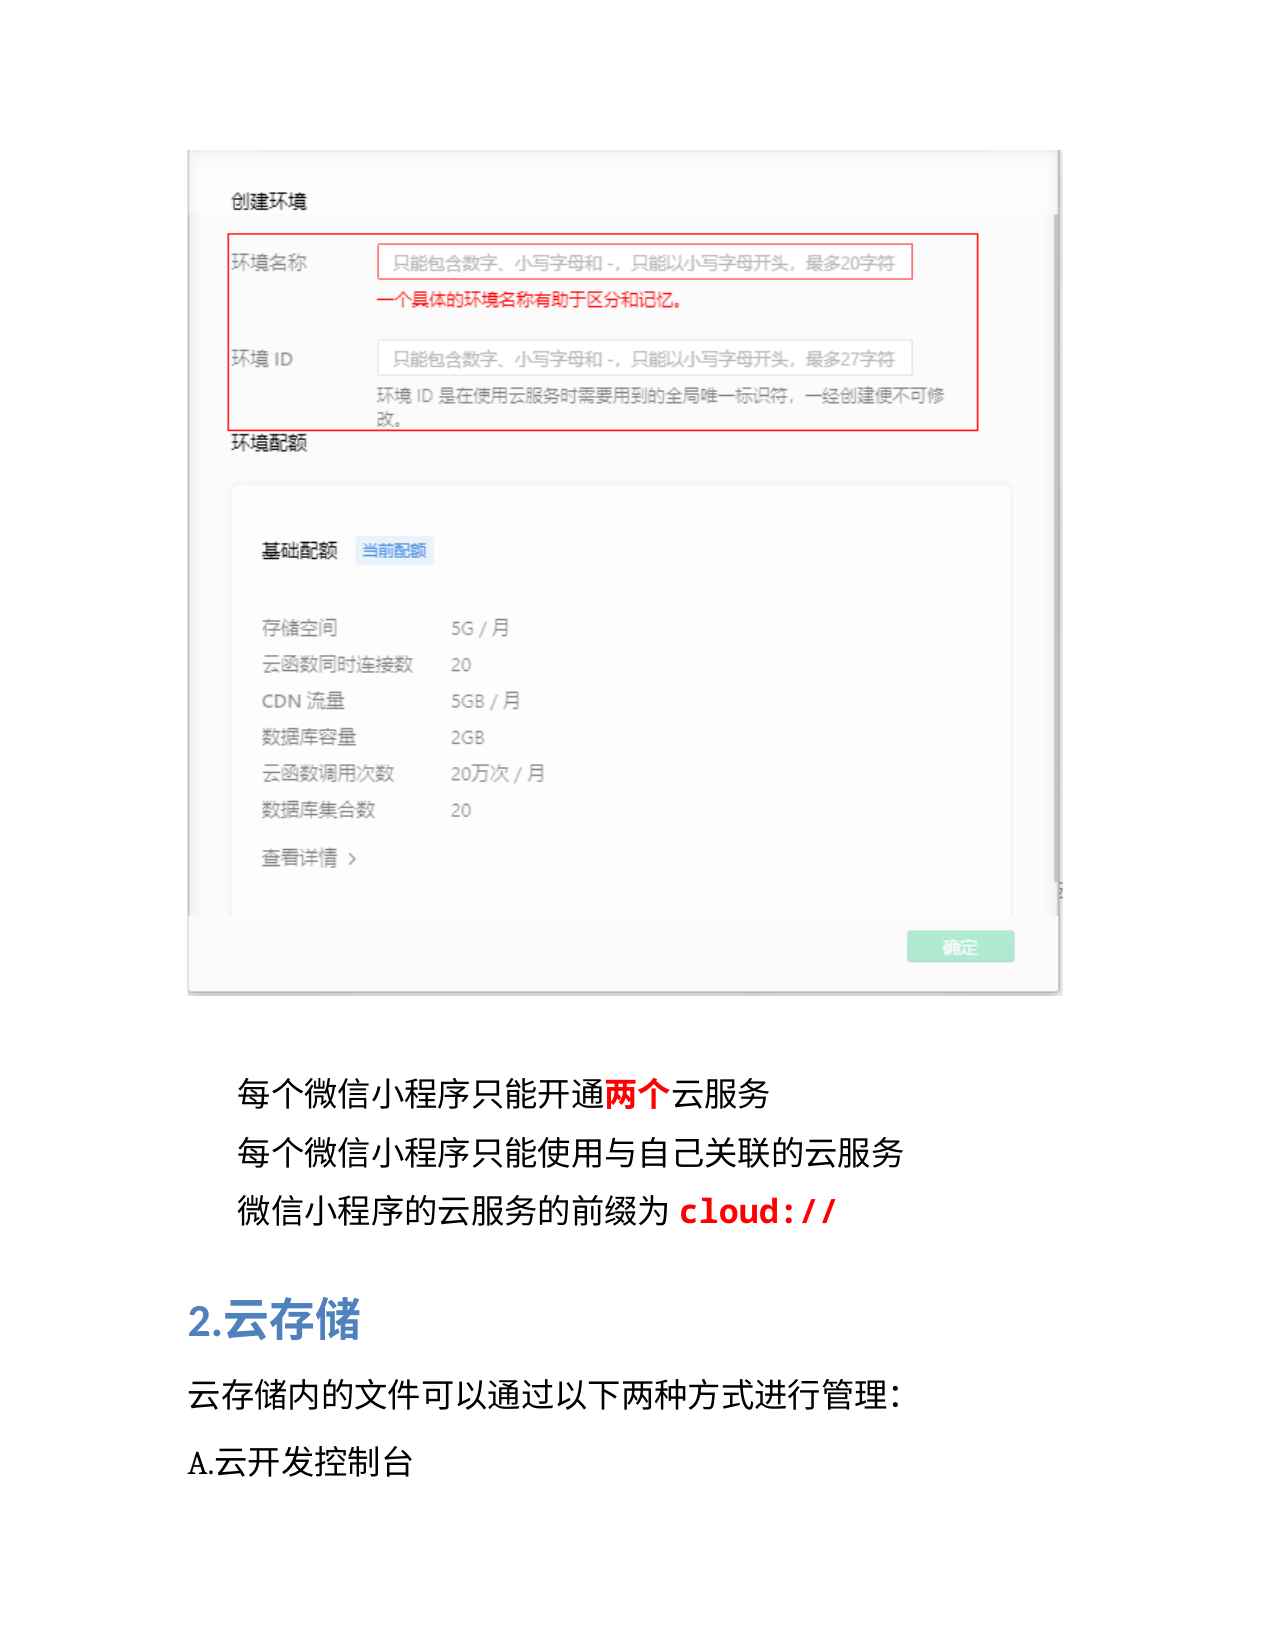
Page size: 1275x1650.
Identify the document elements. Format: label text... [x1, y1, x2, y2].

text A.云开发控制台 [187, 1435, 1087, 1484]
text 微信小程序的云服务的前缀为 cloud:// [237, 1185, 1037, 1233]
text 每个微信小程序只能使用与自己关联的云服务 [237, 1126, 1037, 1174]
text 每个微信小程序只能开通两个云服务 [237, 1068, 1037, 1116]
subtitle 2.云存储 [187, 1283, 1087, 1350]
text 云存储内的文件可以通过以下两种方式进行管理： [187, 1368, 1087, 1417]
picture [187, 150, 1063, 996]
